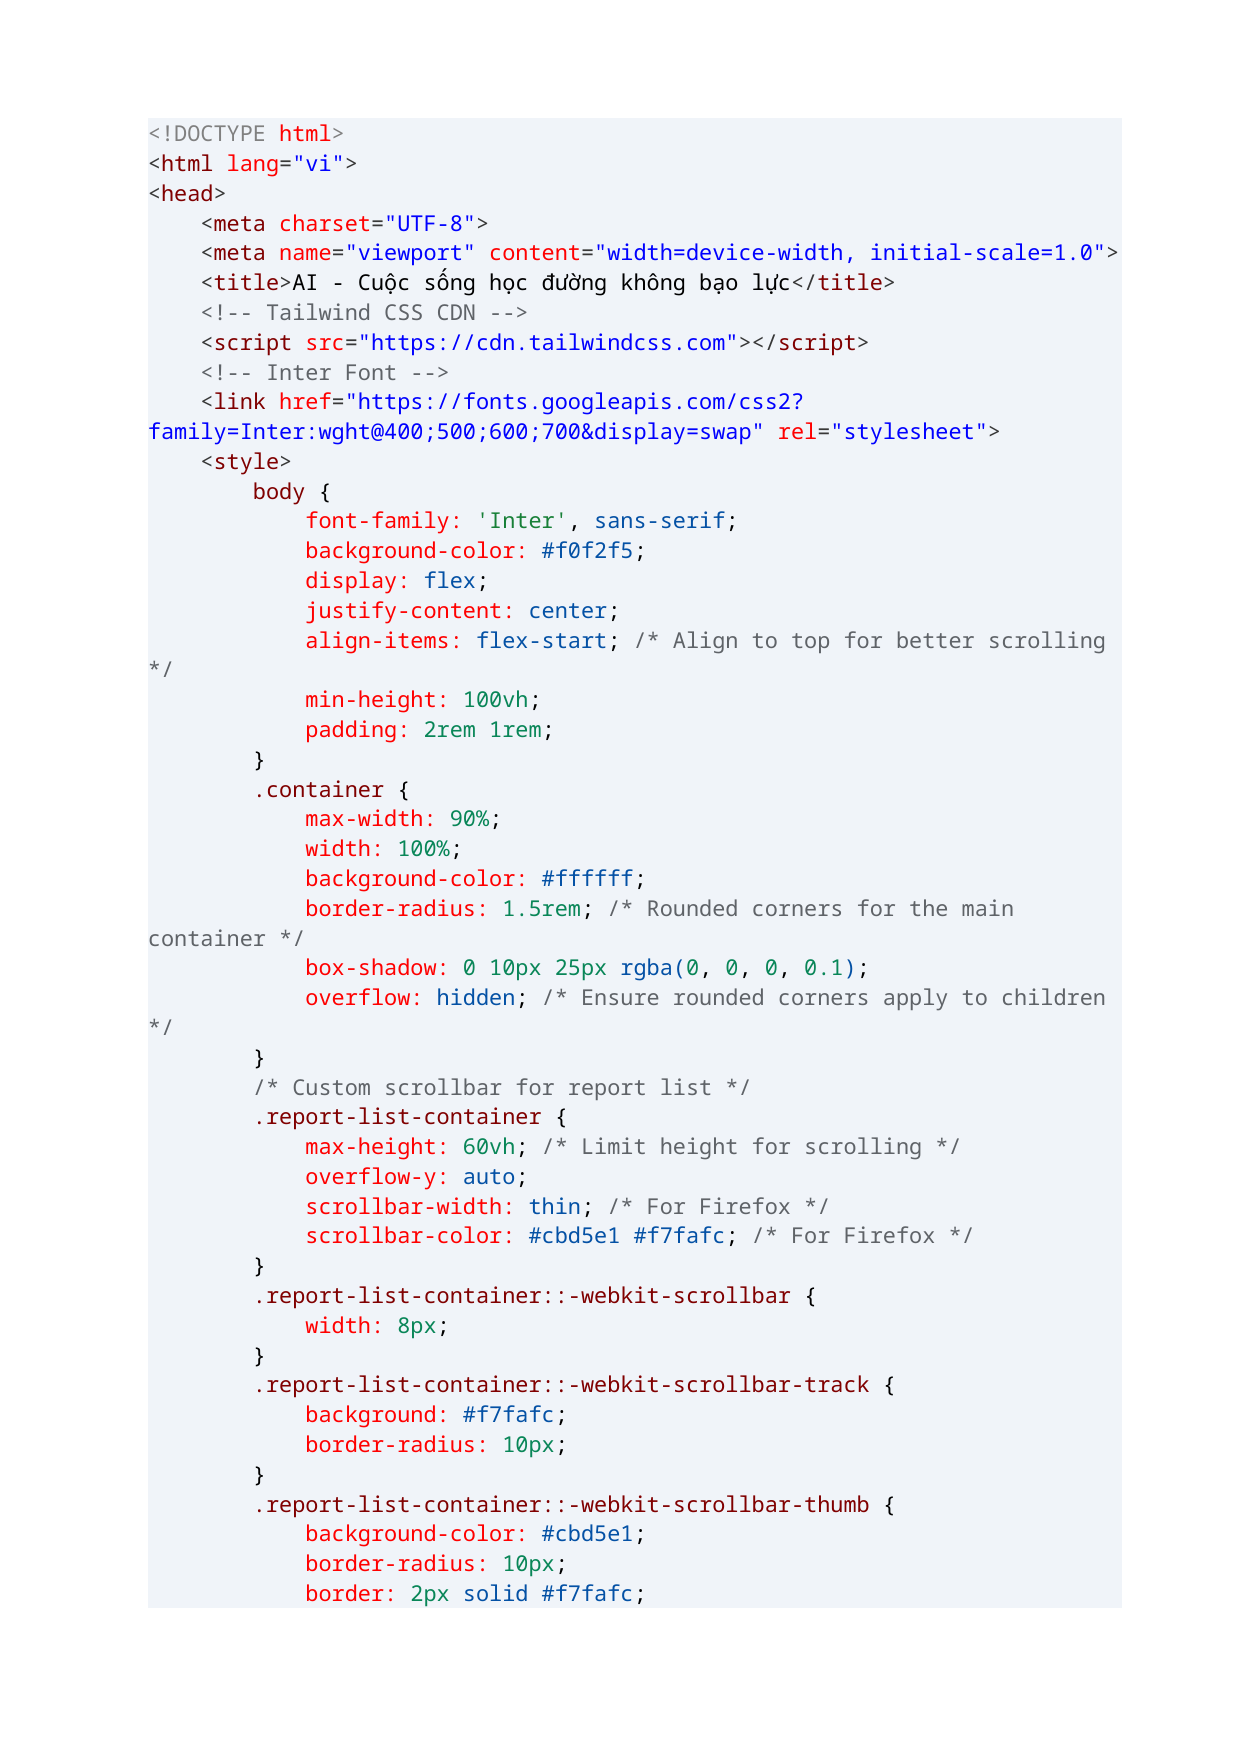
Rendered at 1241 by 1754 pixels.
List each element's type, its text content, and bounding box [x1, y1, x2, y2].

text background: #f7fafc; [148, 1399, 1122, 1429]
text } [148, 1339, 1122, 1369]
text <link href="https://fonts.googleapis.com/css2?family=Inter:wght@400;500;600;700&display=swap" rel="stylesheet"> [148, 386, 1122, 446]
text padding: 2rem 1rem; [148, 714, 1122, 744]
text display: flex; [148, 565, 1122, 595]
text body { [148, 476, 1122, 505]
text width: 100%; [148, 833, 1122, 863]
text } [148, 1250, 1122, 1280]
text max-height: 60vh; /* Limit height for scrolling */ [148, 1131, 1122, 1161]
text <!DOCTYPE html> [148, 118, 1122, 148]
text overflow-y: auto; [148, 1161, 1122, 1191]
text scrollbar-color: #cbd5e1 #f7fafc; /* For Firefox */ [148, 1220, 1122, 1250]
text overflow: hidden; /* Ensure rounded corners apply to children */ [148, 982, 1122, 1042]
text font-family: 'Inter', sans-serif; [148, 505, 1122, 535]
text .report-list-container::-webkit-scrollbar { [148, 1280, 1122, 1310]
text border-radius: 1.5rem; /* Rounded corners for the main container */ [148, 893, 1122, 952]
text background-color: #ffffff; [148, 863, 1122, 893]
text <script src="https://cdn.tailwindcss.com"></script> [148, 327, 1122, 356]
text } [148, 744, 1122, 773]
text <meta name="viewport" content="width=device-width, initial-scale=1.0"> [148, 237, 1122, 267]
text scrollbar-width: thin; /* For Firefox */ [148, 1191, 1122, 1220]
text border-radius: 10px; [148, 1429, 1122, 1459]
text .report-list-container::-webkit-scrollbar-thumb { [148, 1488, 1122, 1518]
text <style> [148, 446, 1122, 476]
text <title>AI - Cuộc sống học đường không bạo lực</title> [148, 267, 1122, 297]
text /* Custom scrollbar for report list */ [148, 1071, 1122, 1101]
text } [148, 1042, 1122, 1071]
text .container { [148, 773, 1122, 803]
text <!-- Tailwind CSS CDN --> [148, 297, 1122, 327]
text background-color: #f0f2f5; [148, 535, 1122, 565]
text .report-list-container::-webkit-scrollbar-track { [148, 1369, 1122, 1399]
text max-width: 90%; [148, 803, 1122, 833]
text <head> [148, 178, 1122, 207]
text } [148, 1459, 1122, 1488]
text <!-- Inter Font --> [148, 356, 1122, 386]
text border: 2px solid #f7fafc; [148, 1578, 1122, 1608]
text <meta charset="UTF-8"> [148, 207, 1122, 237]
text background-color: #cbd5e1; [148, 1518, 1122, 1548]
text justify-content: center; [148, 595, 1122, 624]
text .report-list-container { [148, 1101, 1122, 1131]
text width: 8px; [148, 1310, 1122, 1339]
text <html lang="vi"> [148, 148, 1122, 178]
text align-items: flex-start; /* Align to top for better scrolling */ [148, 624, 1122, 684]
text min-height: 100vh; [148, 684, 1122, 714]
text box-shadow: 0 10px 25px rgba(0, 0, 0, 0.1); [148, 952, 1122, 982]
text border-radius: 10px; [148, 1548, 1122, 1578]
